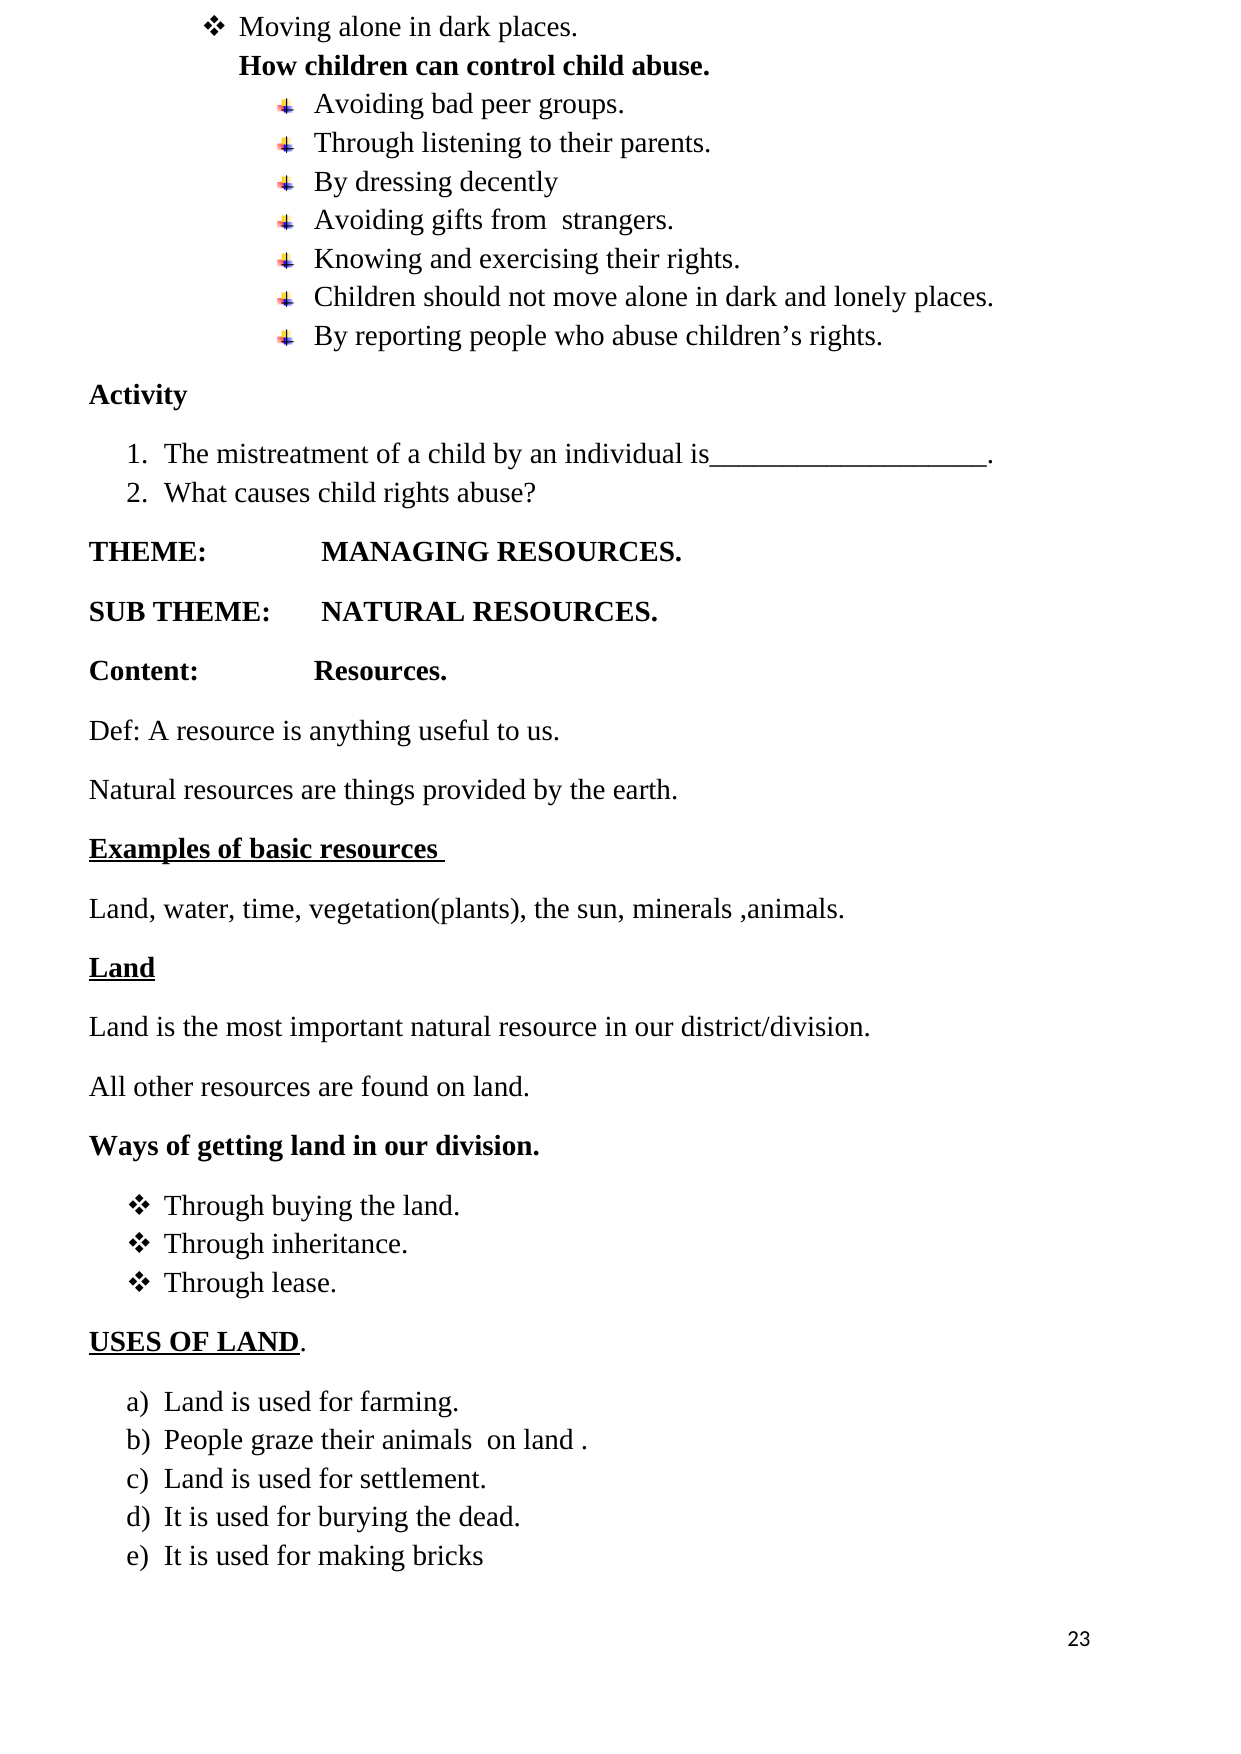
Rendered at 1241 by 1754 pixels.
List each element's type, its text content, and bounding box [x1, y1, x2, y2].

list Through inheritance. [126, 1226, 1090, 1260]
list It is used for making bricks [126, 1538, 1090, 1571]
text Examples of basic resources [89, 831, 1090, 865]
list Knowing and exercising their rights. [276, 241, 1090, 274]
text SUB THEME: NATURAL RESOURCES. [89, 594, 1090, 627]
list How children can control child abuse. [239, 48, 1090, 82]
text Land, water, time, vegetation(plants), the sun, minerals ,animals. [89, 891, 1090, 924]
picture [277, 251, 294, 269]
list Moving alone in dark places. [201, 9, 1090, 43]
list People graze their animals on land . [126, 1422, 1090, 1456]
picture [277, 290, 294, 307]
text Land [89, 950, 1090, 984]
list Through listening to their parents. [276, 125, 1090, 159]
list Through buying the land. [126, 1188, 1090, 1221]
list By dressing decently [276, 164, 1090, 197]
text All other resources are found on land. [89, 1069, 1090, 1102]
picture [277, 213, 294, 230]
list Land is used for farming. [126, 1384, 1090, 1417]
list Avoiding bad peer groups. [276, 87, 1090, 120]
text THEME: MANAGING RESOURCES. [89, 534, 1090, 568]
text Land is the most important natural resource in our district/division. [89, 1009, 1090, 1043]
list Avoiding gifts from strangers. [276, 202, 1090, 236]
list It is used for burying the dead. [126, 1499, 1090, 1533]
list Through lease. [126, 1265, 1090, 1298]
text Def: A resource is anything useful to us. [89, 713, 1090, 746]
picture [277, 174, 294, 191]
text USES OF LAND. [89, 1324, 1090, 1358]
list Children should not move alone in dark and lonely places. [276, 279, 1090, 313]
text Activity [89, 377, 1090, 411]
text Natural resources are things provided by the earth. [89, 772, 1090, 806]
list Land is used for settlement. [126, 1461, 1090, 1494]
picture [277, 97, 294, 114]
list By reporting people who abuse children’s rights. [276, 318, 1090, 351]
text Content: Resources. [89, 653, 1090, 687]
text Ways of getting land in our division. [89, 1128, 1090, 1162]
picture [277, 135, 294, 153]
list The mistreatment of a child by an individual is___________________. [126, 437, 1090, 470]
list What causes child rights abuse? [126, 475, 1090, 509]
picture [277, 328, 294, 346]
